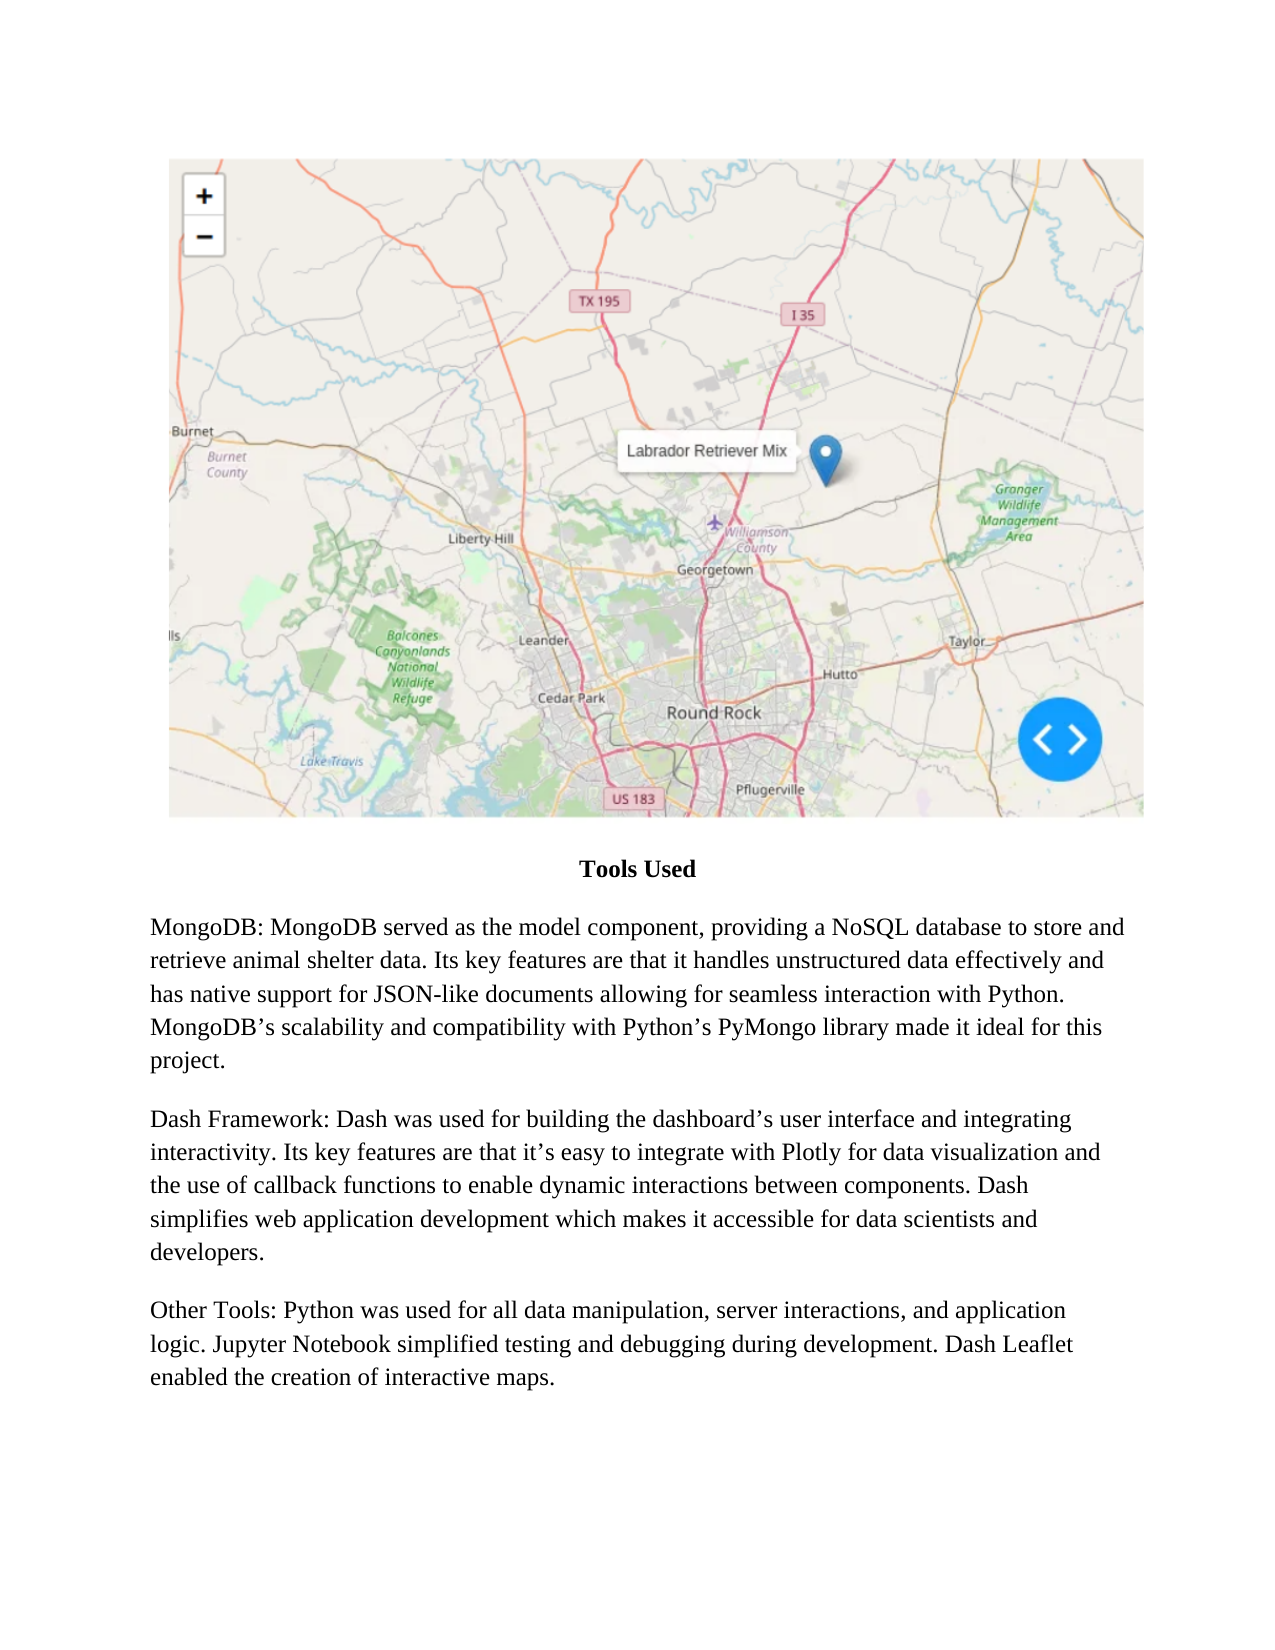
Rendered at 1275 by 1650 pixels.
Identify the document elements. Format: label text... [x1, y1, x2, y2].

text MongoDB: MongoDB served as the model component, providing a NoSQL database to store and retrieve animal shelter data. Its key features are that it handles unstructured data effectively and has native support for JSON-like documents allowing for seamless interaction with Python. MongoDB’s scalability and compatibility with Python’s PyMongo library made it ideal for this project. [150, 912, 1125, 1074]
text Tools Used [150, 854, 1125, 883]
text Dash Framework: Dash was used for building the dashboard’s user interface and integrating interactivity. Its key features are that it’s easy to integrate with Plotly for data visualization and the use of callback functions to enable dynamic interactions between components. Dash simplifies web application development which makes it accessible for data scientists and developers. [150, 1104, 1125, 1266]
text Other Tools: Python was used for all data manipulation, server interactions, and application logic. Jupyter Notebook simplified testing and debugging during development. Dash Leaflet enabled the creation of interactive maps. [150, 1296, 1125, 1391]
